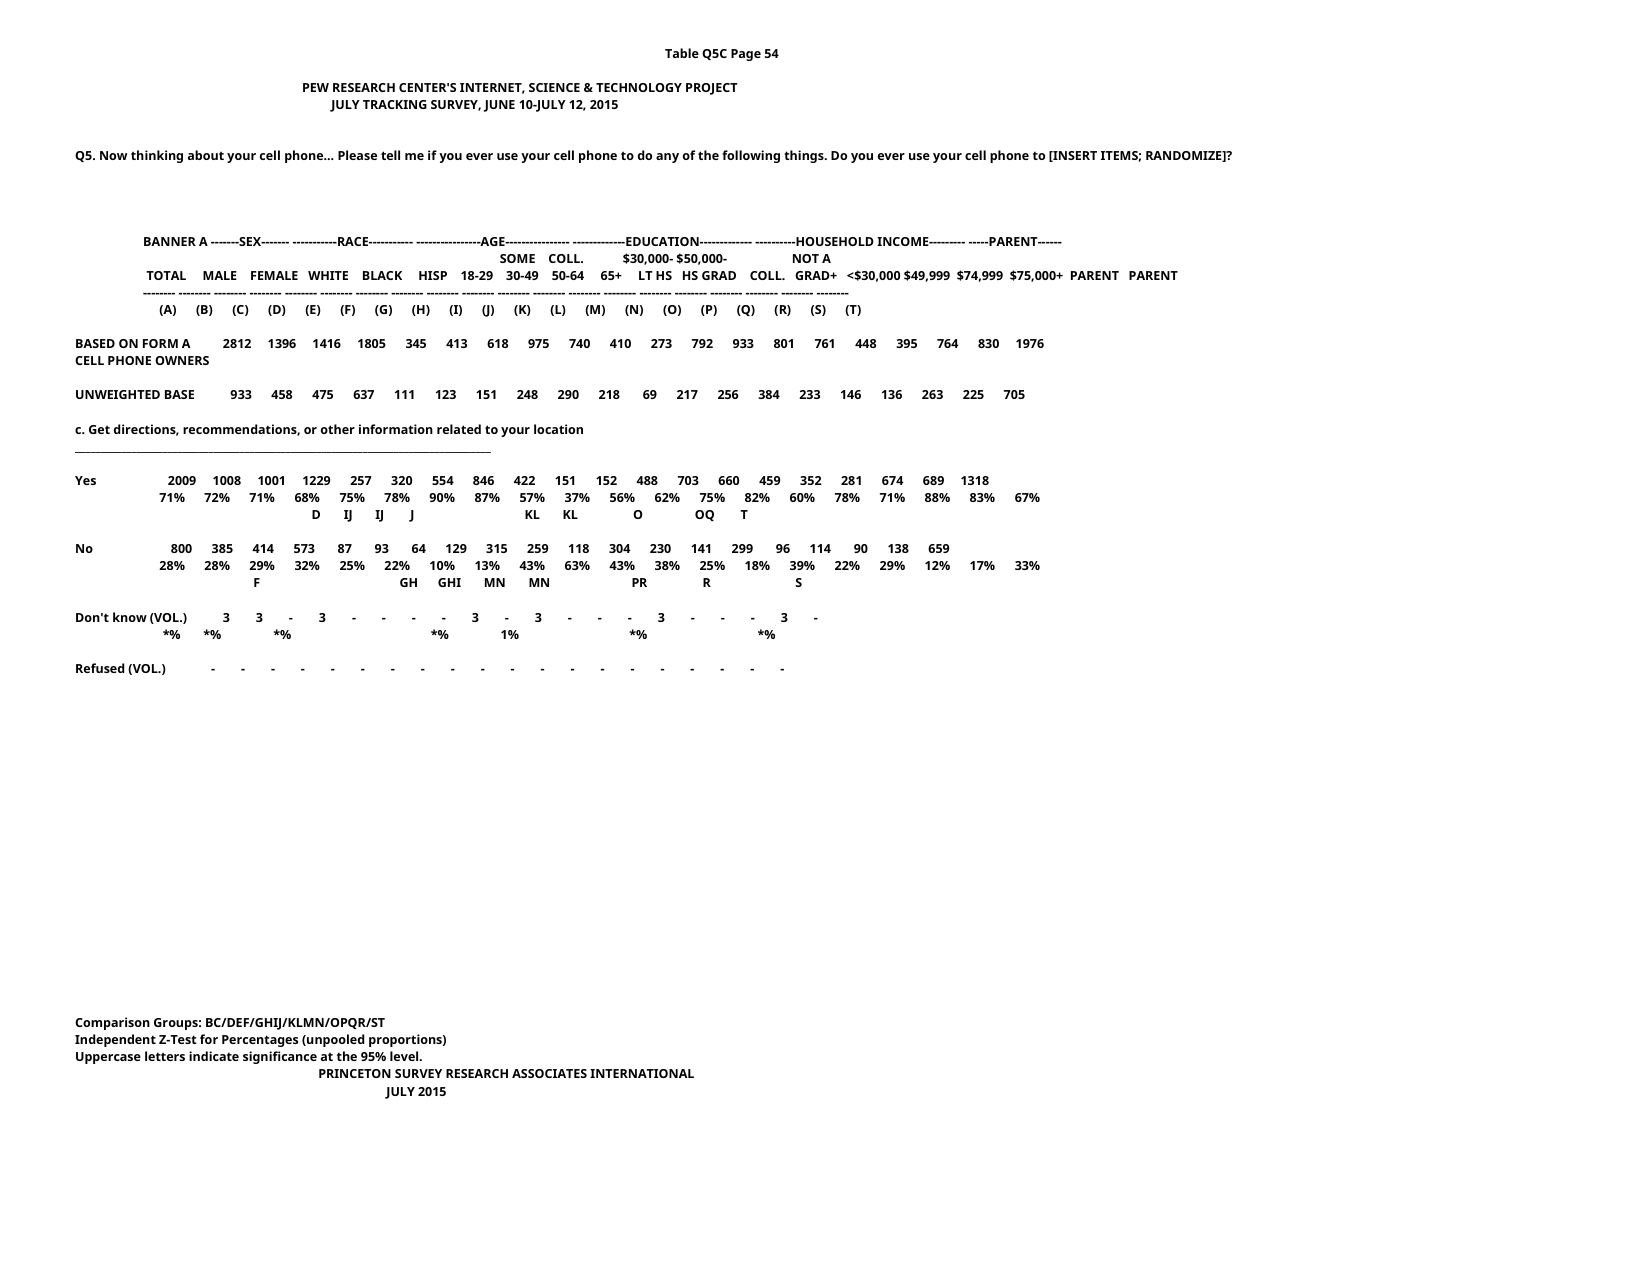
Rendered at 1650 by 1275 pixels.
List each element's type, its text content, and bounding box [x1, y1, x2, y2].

text SOME COLL. $30,000- $50,000- NOT A [75, 250, 1612, 267]
text Yes 2009 1008 1001 1229 257 320 554 846 422 151 152 488 703 660 459 352 281 674 689 1318 [75, 472, 1612, 489]
text 71% 72% 71% 68% 75% 78% 90% 87% 57% 37% 56% 62% 75% 82% 60% 78% 71% 88% 83% 67% [75, 489, 1612, 506]
text JULY 2015 [75, 1083, 1612, 1100]
text JULY TRACKING SURVEY, JUNE 10-JULY 12, 2015 [75, 96, 1612, 113]
text Independent Z-Test for Percentages (unpooled proportions) [75, 1031, 1612, 1048]
text Don't know (VOL.) 3 3 - 3 - - - - 3 - 3 - - - 3 - - - 3 - [75, 609, 1612, 626]
text Table Q5C Page 54 [75, 45, 1612, 62]
text Q5. Now thinking about your cell phone... Please tell me if you ever use your cell phone to do any of the following things. Do you ever use your cell phone to [INSERT ITEMS; RANDOMIZE]? [75, 147, 1612, 164]
text Refused (VOL.) - - - - - - - - - - - - - - - - - - - - [75, 660, 1612, 677]
text BANNER A -------SEX------- -----------RACE----------- ----------------AGE---------------- -------------EDUCATION------------- ----------HOUSEHOLD INCOME--------- -----PARENT------ [75, 233, 1612, 250]
text PEW RESEARCH CENTER'S INTERNET, SCIENCE & TECHNOLOGY PROJECT [75, 79, 1612, 96]
text 28% 28% 29% 32% 25% 22% 10% 13% 43% 63% 43% 38% 25% 18% 39% 22% 29% 12% 17% 33% [75, 557, 1612, 574]
text Uppercase letters indicate significance at the 95% level. [75, 1048, 1612, 1066]
text CELL PHONE OWNERS [75, 352, 1612, 369]
text No 800 385 414 573 87 93 64 129 315 259 118 304 230 141 299 96 114 90 138 659 [75, 540, 1612, 557]
text -------- -------- -------- -------- -------- -------- -------- -------- -------- -------- -------- -------- -------- -------- -------- -------- -------- -------- -------- -------- [75, 284, 1612, 301]
text Comparison Groups: BC/DEF/GHIJ/KLMN/OPQR/ST [75, 1014, 1612, 1031]
text F GH GHI MN MN PR R S [75, 574, 1612, 592]
text c. Get directions, recommendations, or other information related to your location [75, 421, 1612, 438]
text (A) (B) (C) (D) (E) (F) (G) (H) (I) (J) (K) (L) (M) (N) (O) (P) (Q) (R) (S) (T) [75, 301, 1612, 318]
text PRINCETON SURVEY RESEARCH ASSOCIATES INTERNATIONAL [75, 1066, 1612, 1083]
text D IJ IJ J KL KL O OQ T [75, 506, 1612, 523]
text _________________________________________________________________________________ [75, 438, 1612, 455]
text UNWEIGHTED BASE 933 458 475 637 111 123 151 248 290 218 69 217 256 384 233 146 136 263 225 705 [75, 387, 1612, 404]
text BASED ON FORM A 2812 1396 1416 1805 345 413 618 975 740 410 273 792 933 801 761 448 395 764 830 1976 [75, 335, 1612, 352]
text TOTAL MALE FEMALE WHITE BLACK HISP 18-29 30-49 50-64 65+ LT HS HS GRAD COLL. GRAD+ <$30,000 $49,999 $74,999 $75,000+ PARENT PARENT [75, 267, 1612, 284]
text *% *% *% *% 1% *% *% [75, 626, 1612, 643]
